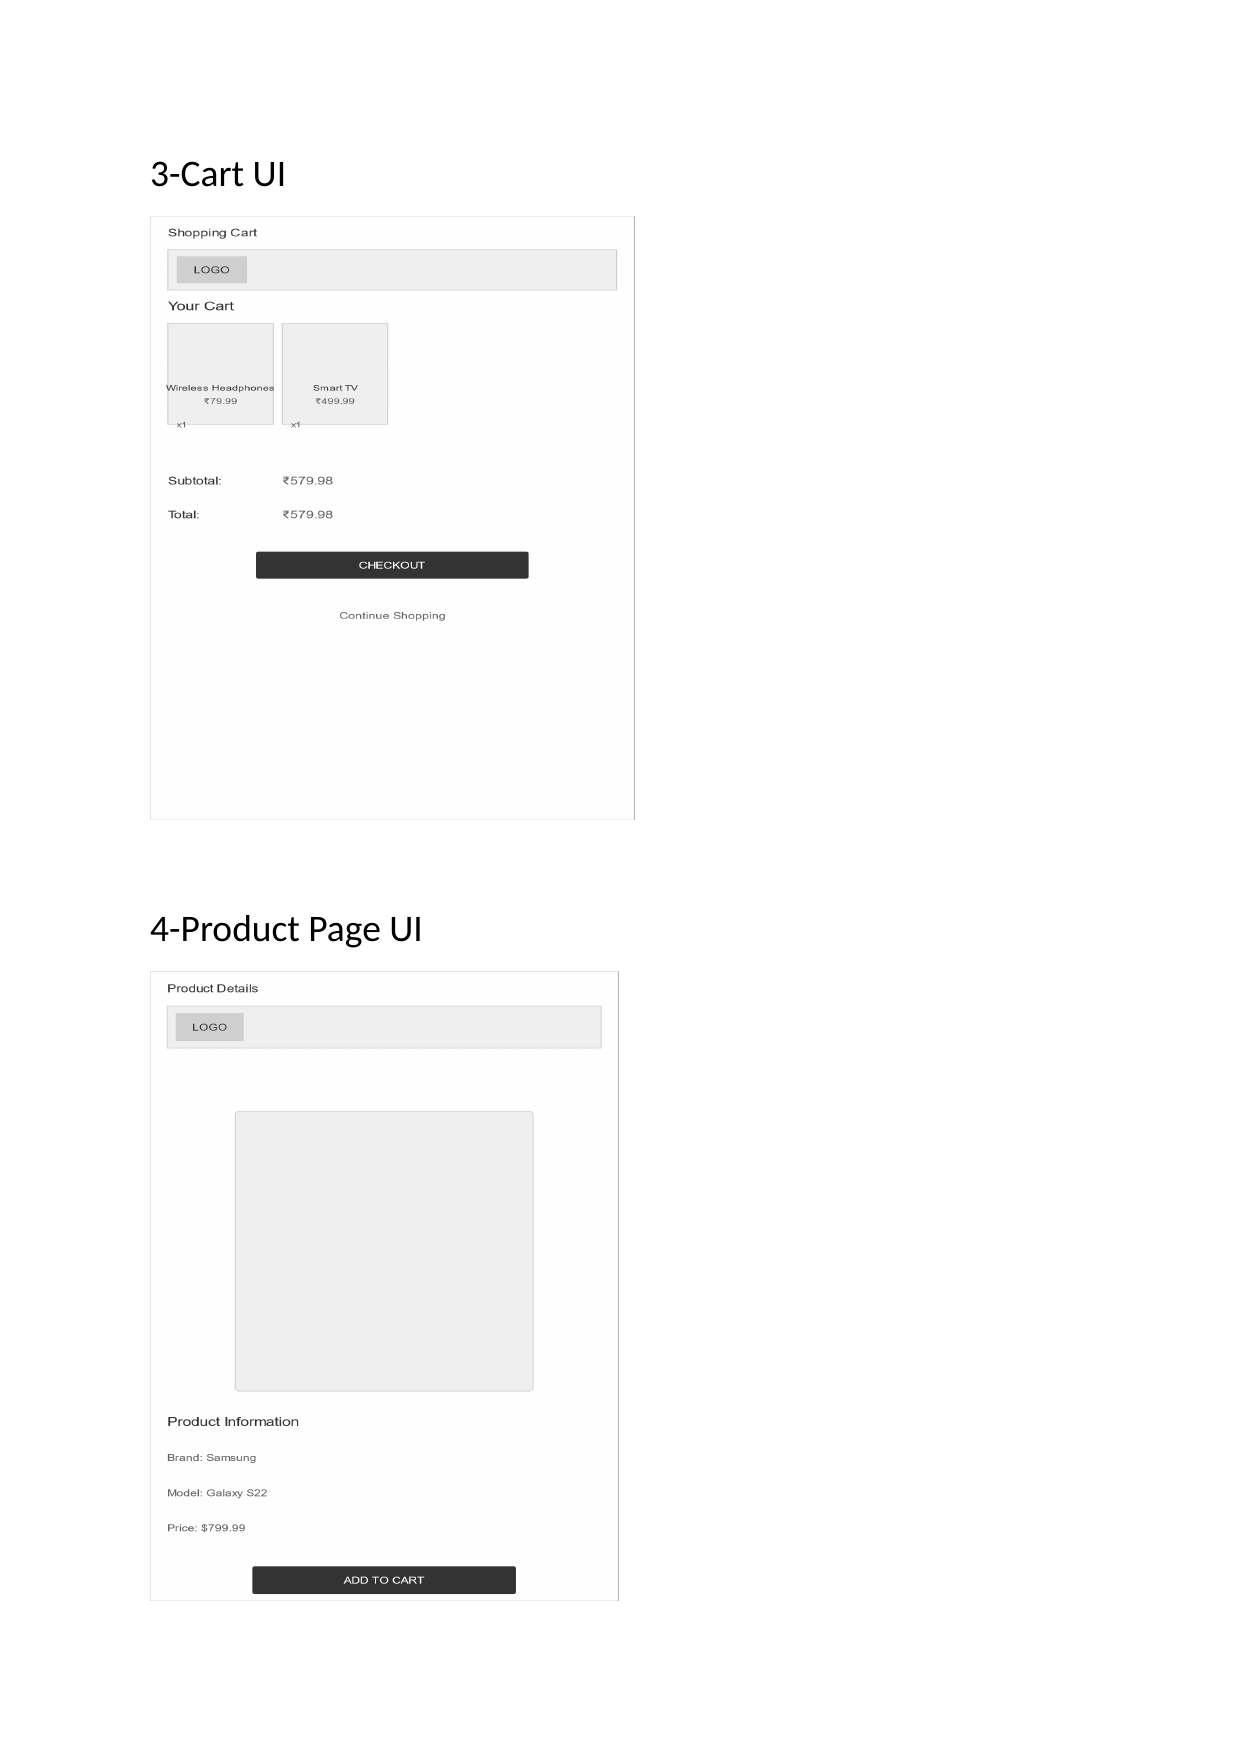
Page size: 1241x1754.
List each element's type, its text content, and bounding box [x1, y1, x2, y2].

picture [150, 216, 1206, 820]
text 3-Cart UI [150, 150, 1090, 196]
text 4-Product Page UI [150, 905, 1090, 951]
picture [150, 971, 1171, 1601]
